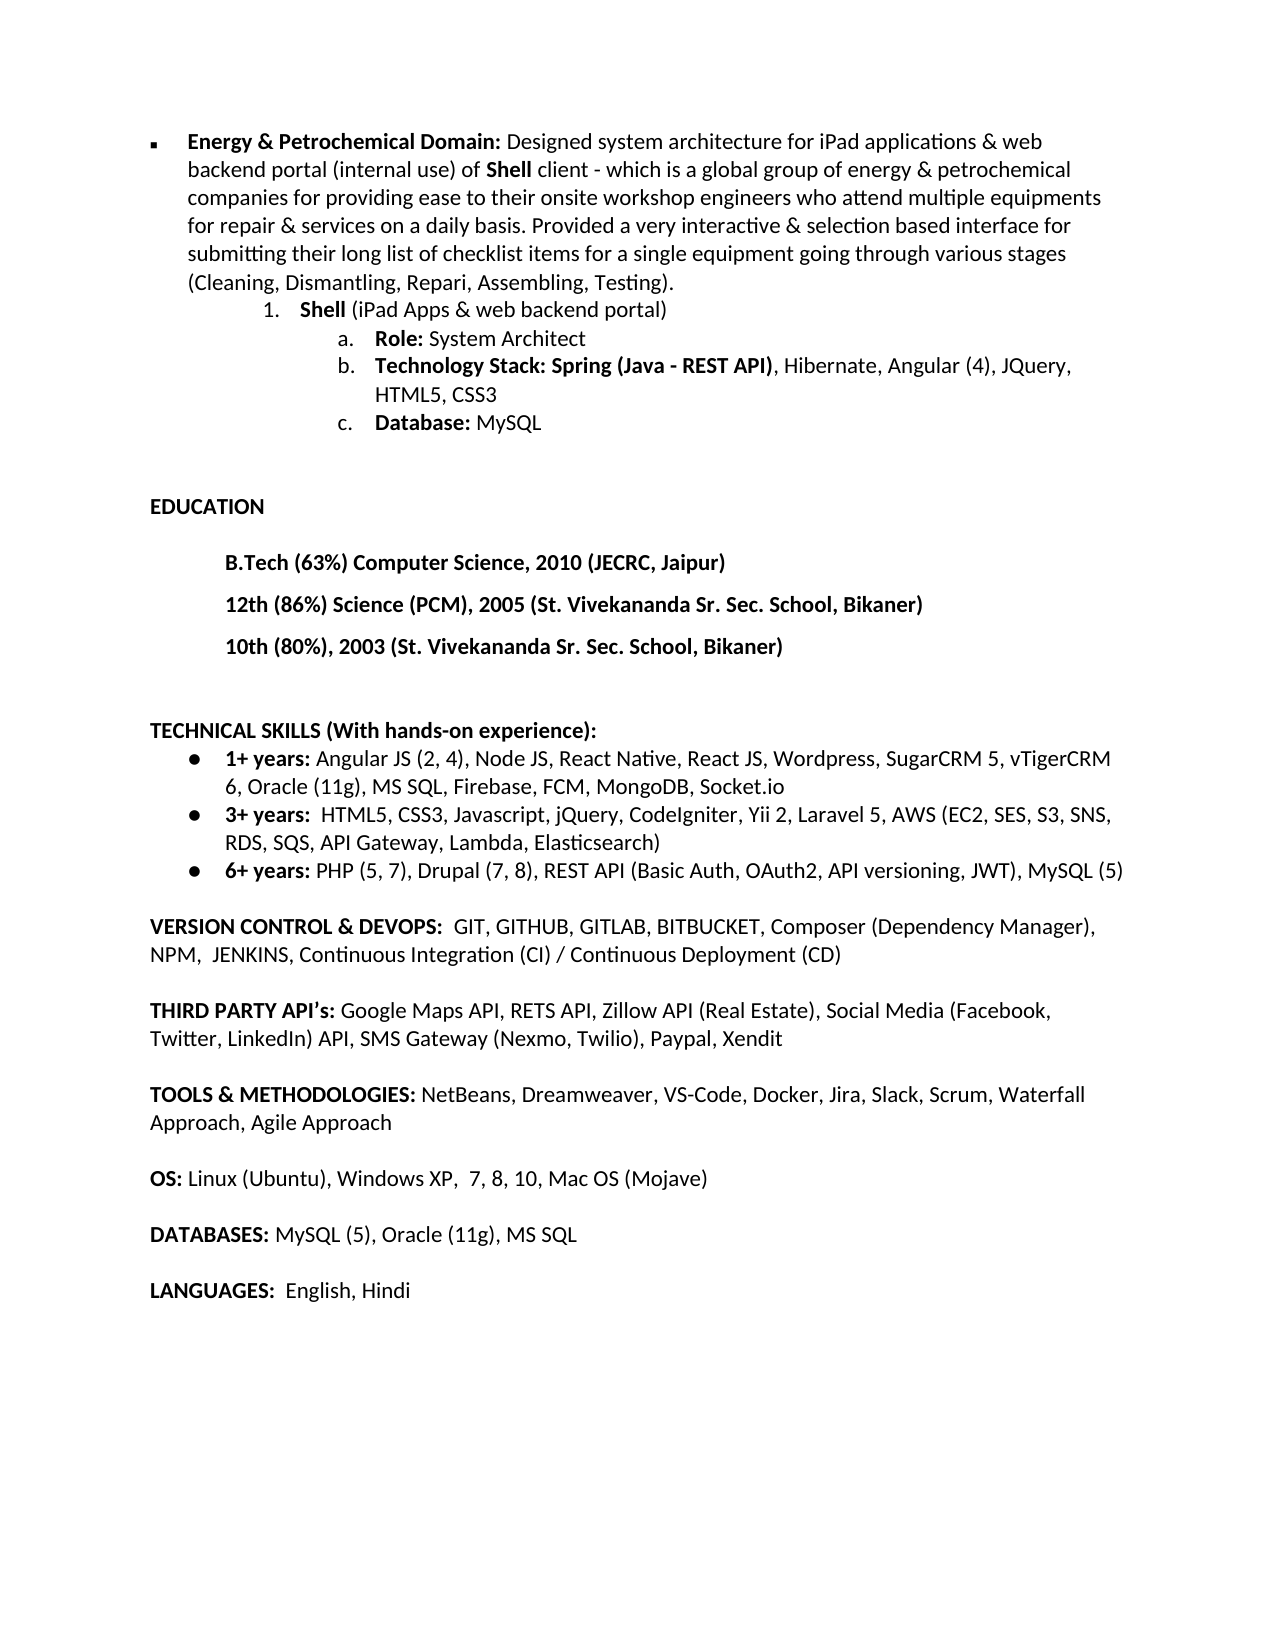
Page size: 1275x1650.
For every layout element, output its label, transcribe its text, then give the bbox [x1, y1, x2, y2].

subtitle 10th (80%), 2003 (St. Vivekananda Sr. Sec. School, Bikaner) [225, 632, 1125, 660]
list Role: System Architect [337, 324, 1125, 352]
subtitle 6+ years: PHP (5, 7), Drupal (7, 8), REST API (Basic Auth, OAuth2, API versioning, JWT), MySQL (5) [187, 856, 1125, 884]
subtitle LANGUAGES: English, Hindi [150, 1276, 1125, 1304]
subtitle B.Tech (63%) Computer Science, 2010 (JECRC, Jaipur) [225, 548, 1125, 576]
subtitle VERSION CONTROL & DEVOPS: GIT, GITHUB, GITLAB, BITBUCKET, Composer (Dependency Manager), NPM, JENKINS, Continuous Integration (CI) / Continuous Deployment (CD) [150, 912, 1125, 968]
subtitle DATABASES: MySQL (5), Oracle (11g), MS SQL [150, 1220, 1125, 1248]
subtitle THIRD PARTY API’s: Google Maps API, RETS API, Zillow API (Real Estate), Social Media (Facebook, Twitter, LinkedIn) API, SMS Gateway (Nexmo, Twilio), Paypal, Xendit [150, 996, 1125, 1052]
subtitle 3+ years: HTML5, CSS3, Javascript, jQuery, CodeIgniter, Yii 2, Laravel 5, AWS (EC2, SES, S3, SNS, RDS, SQS, API Gateway, Lambda, Elasticsearch) [187, 800, 1125, 856]
subtitle 12th (86%) Science (PCM), 2005 (St. Vivekananda Sr. Sec. School, Bikaner) [225, 590, 1125, 618]
subtitle EDUCATION [150, 492, 1125, 520]
subtitle OS: Linux (Ubuntu), Windows XP, 7, 8, 10, Mac OS (Mojave) [150, 1164, 1125, 1192]
subtitle TECHNICAL SKILLS (With hands-on experience): [150, 716, 1125, 744]
subtitle TOOLS & METHODOLOGIES: NetBeans, Dreamweaver, VS-Code, Docker, Jira, Slack, Scrum, Waterfall Approach, Agile Approach [150, 1080, 1125, 1136]
list Database: MySQL [337, 408, 1125, 436]
list Technology Stack: Spring (Java - REST API), Hibernate, Angular (4), JQuery, HTML5, CSS3 [337, 352, 1125, 408]
subtitle 1+ years: Angular JS (2, 4), Node JS, React Native, React JS, Wordpress, SugarCRM 5, vTigerCRM 6, Oracle (11g), MS SQL, Firebase, FCM, MongoDB, Socket.io [187, 744, 1125, 800]
list Shell (iPad Apps & web backend portal) [262, 296, 1125, 324]
list Energy & Petrochemical Domain: Designed system architecture for iPad applications & web backend portal (internal use) of Shell client - which is a global group of energy & petrochemical companies for providing ease to their onsite workshop engineers who attend multiple equipments for repair & services on a daily basis. Provided a very interactive & selection based interface for submitting their long list of checklist items for a single equipment going through various stages (Cleaning, Dismantling, Repari, Assembling, Testing). [150, 127, 1125, 296]
